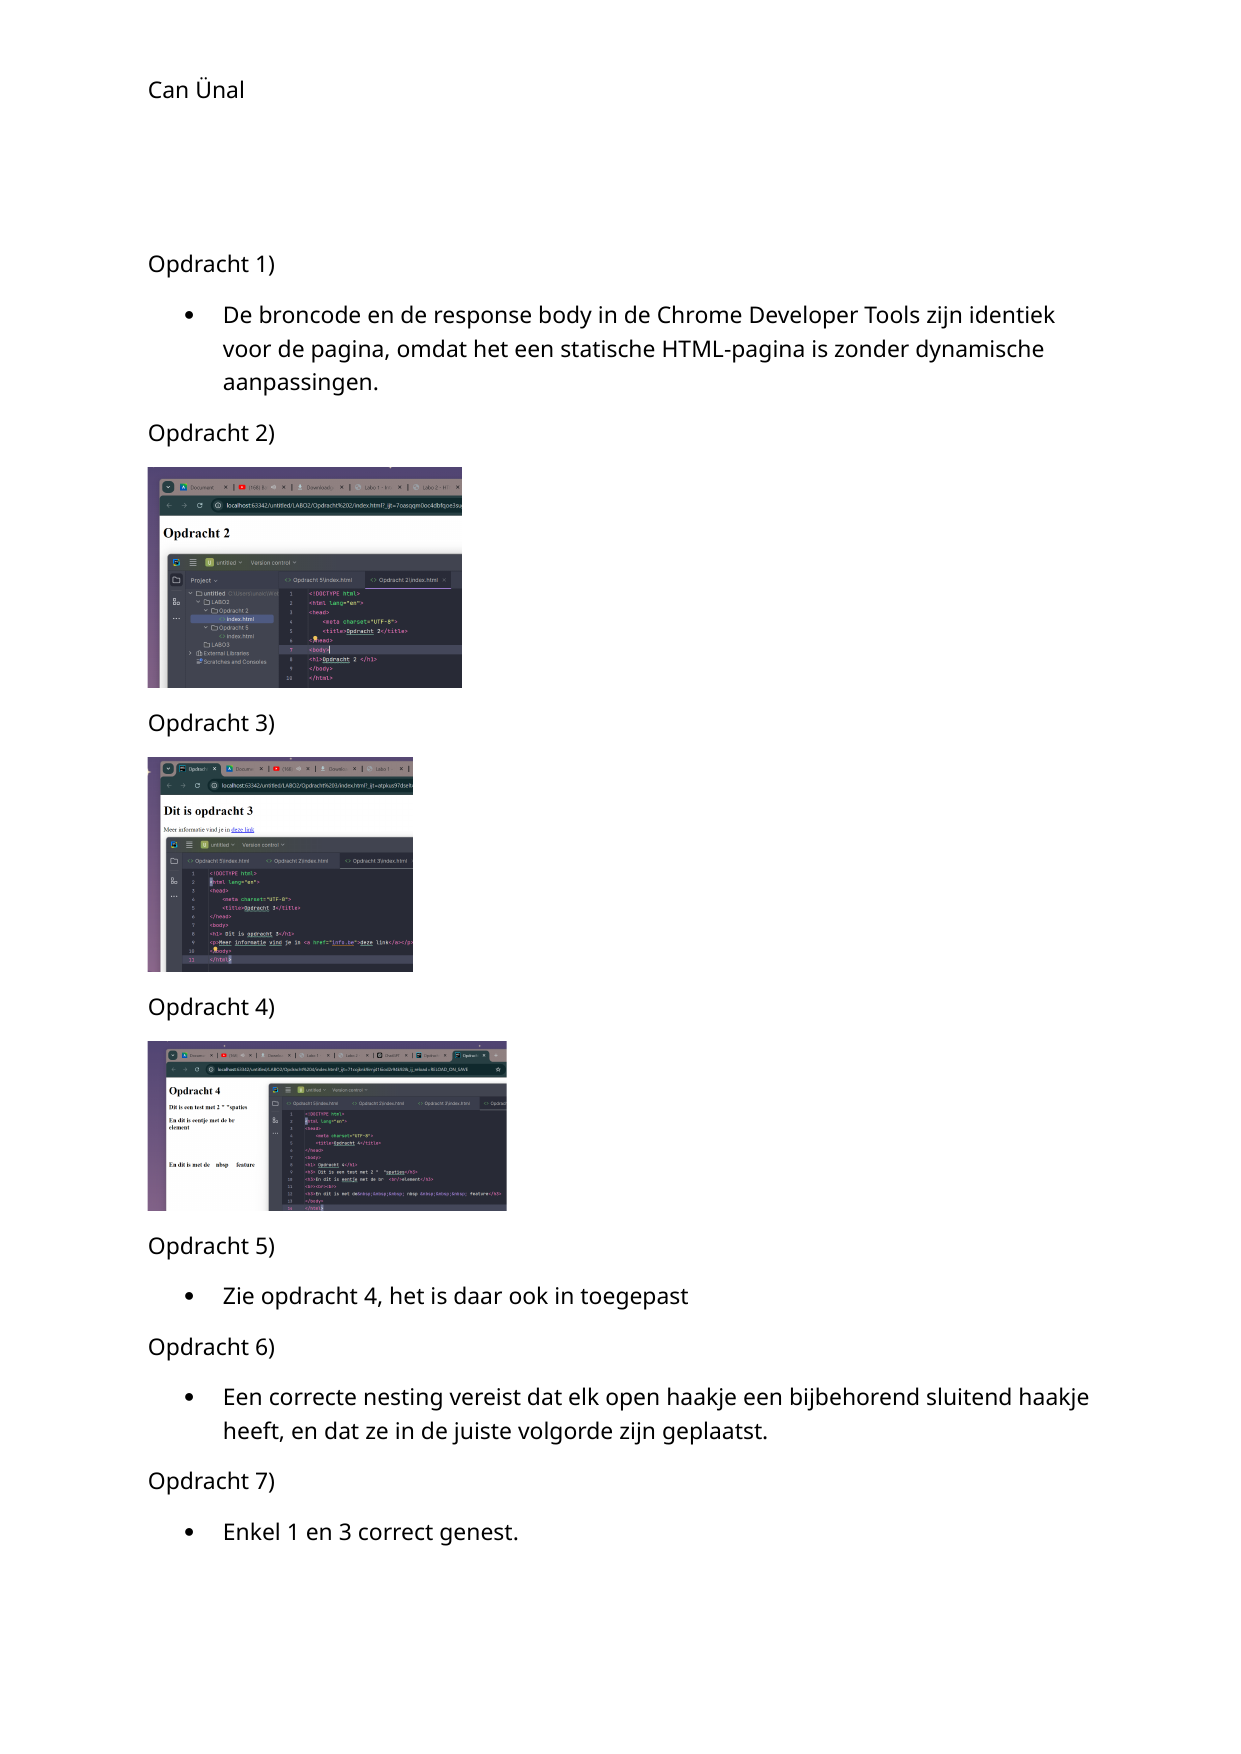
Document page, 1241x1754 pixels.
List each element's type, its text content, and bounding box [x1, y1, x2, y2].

picture [147, 757, 413, 972]
text Opdracht 1) [148, 248, 1093, 280]
text Opdracht 7) [148, 1465, 1093, 1496]
picture [147, 1041, 507, 1211]
text Opdracht 4) [148, 991, 1093, 1022]
list Een correcte nesting vereist dat elk open haakje een bijbehorend sluitend haakje heeft, en dat ze in de juiste volgorde zijn geplaatst. [185, 1381, 1093, 1446]
text Opdracht 5) [148, 1229, 1093, 1261]
list De broncode en de response body in de Chrome Developer Tools zijn identiek voor de pagina, omdat het een statische HTML-pagina is zonder dynamische aanpassingen. [185, 299, 1093, 398]
text Opdracht 3) [148, 707, 1093, 738]
list Enkel 1 en 3 correct genest. [185, 1515, 1093, 1547]
picture [147, 467, 462, 688]
text Opdracht 6) [148, 1330, 1093, 1362]
text Opdracht 2) [148, 417, 1093, 448]
list Zie opdracht 4, het is daar ook in toegepast [185, 1280, 1093, 1311]
